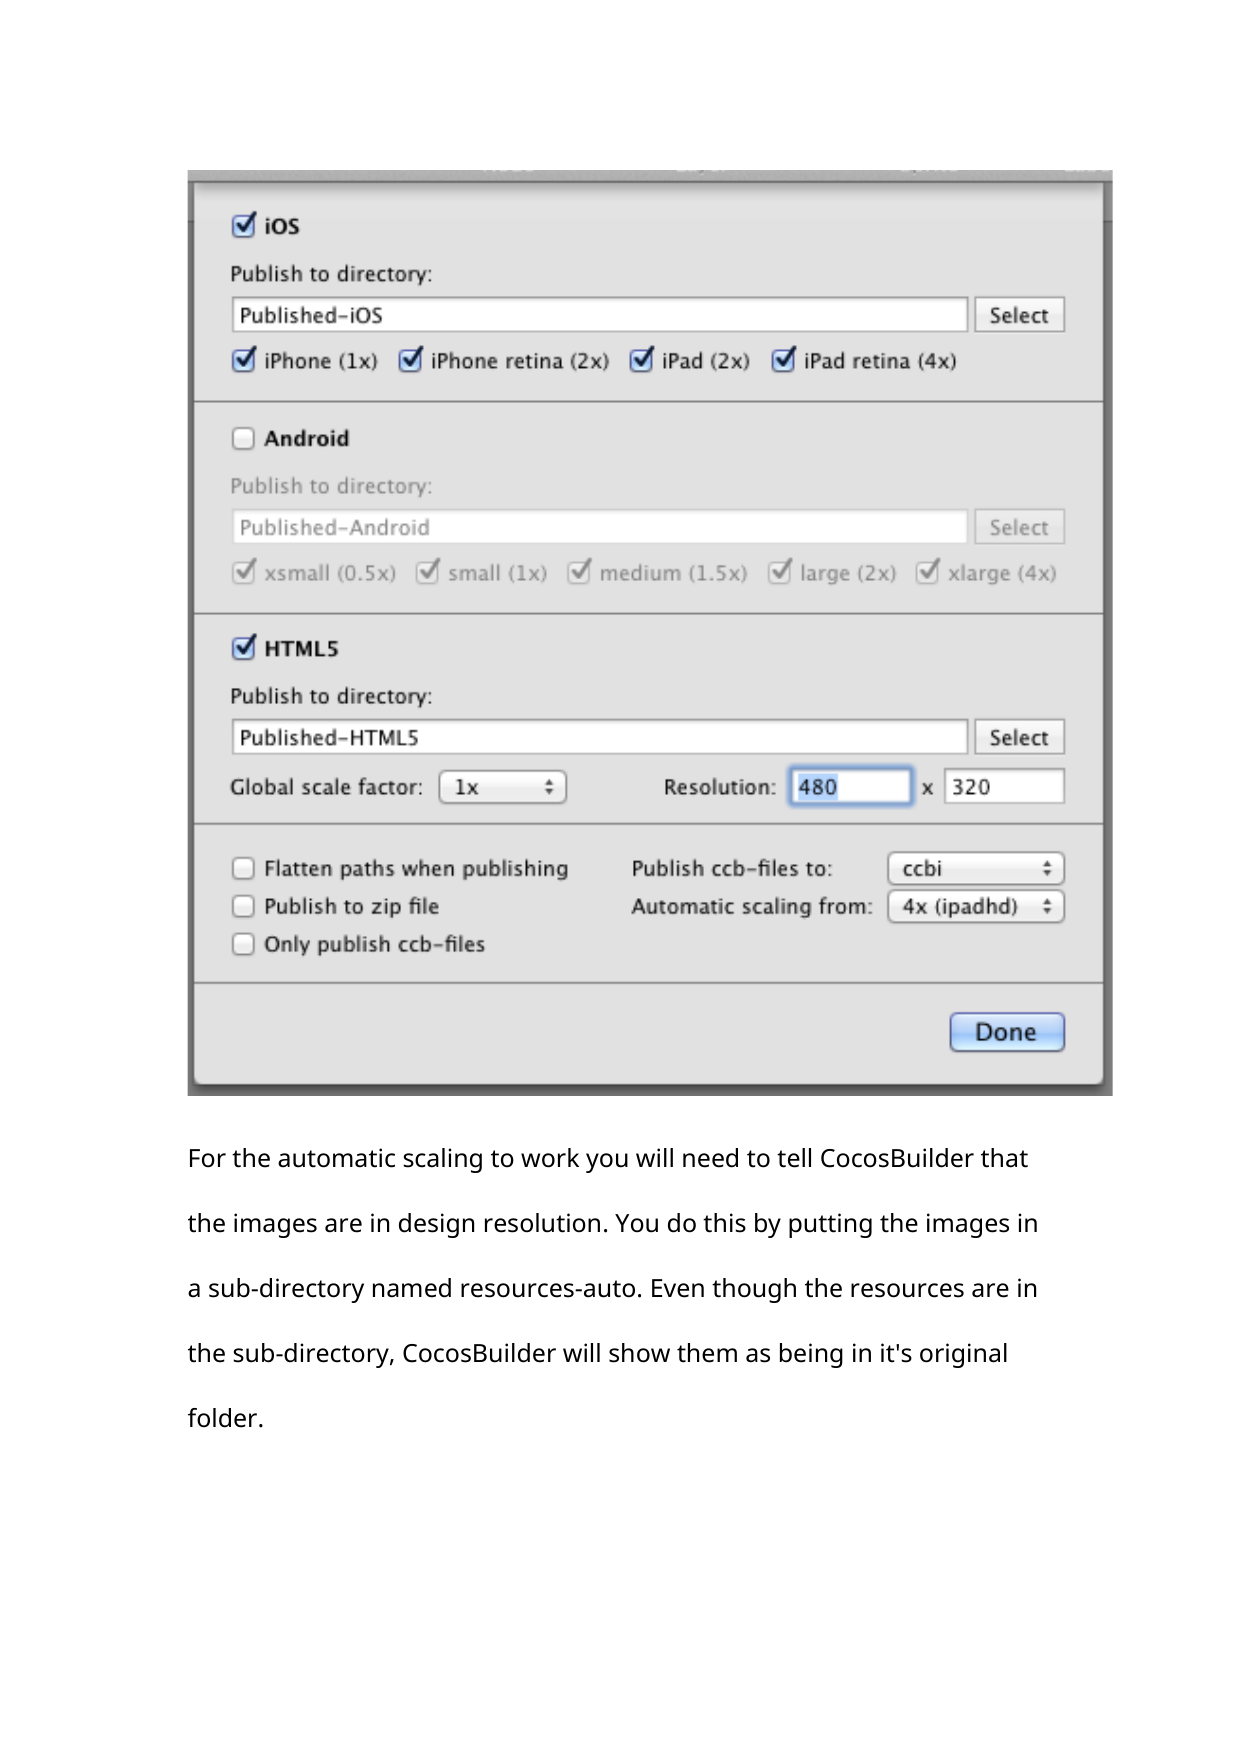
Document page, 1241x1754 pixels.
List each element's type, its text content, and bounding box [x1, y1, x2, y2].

picture [187, 170, 1113, 1096]
text For the automatic scaling to work you will need to tell CocosBuilder that the images are in design resolution. You do this by putting the images in a sub-directory named resources-auto. Even though the resources are in the sub-directory, CocosBuilder will show them as being in it's original folder. [187, 1125, 1053, 1450]
